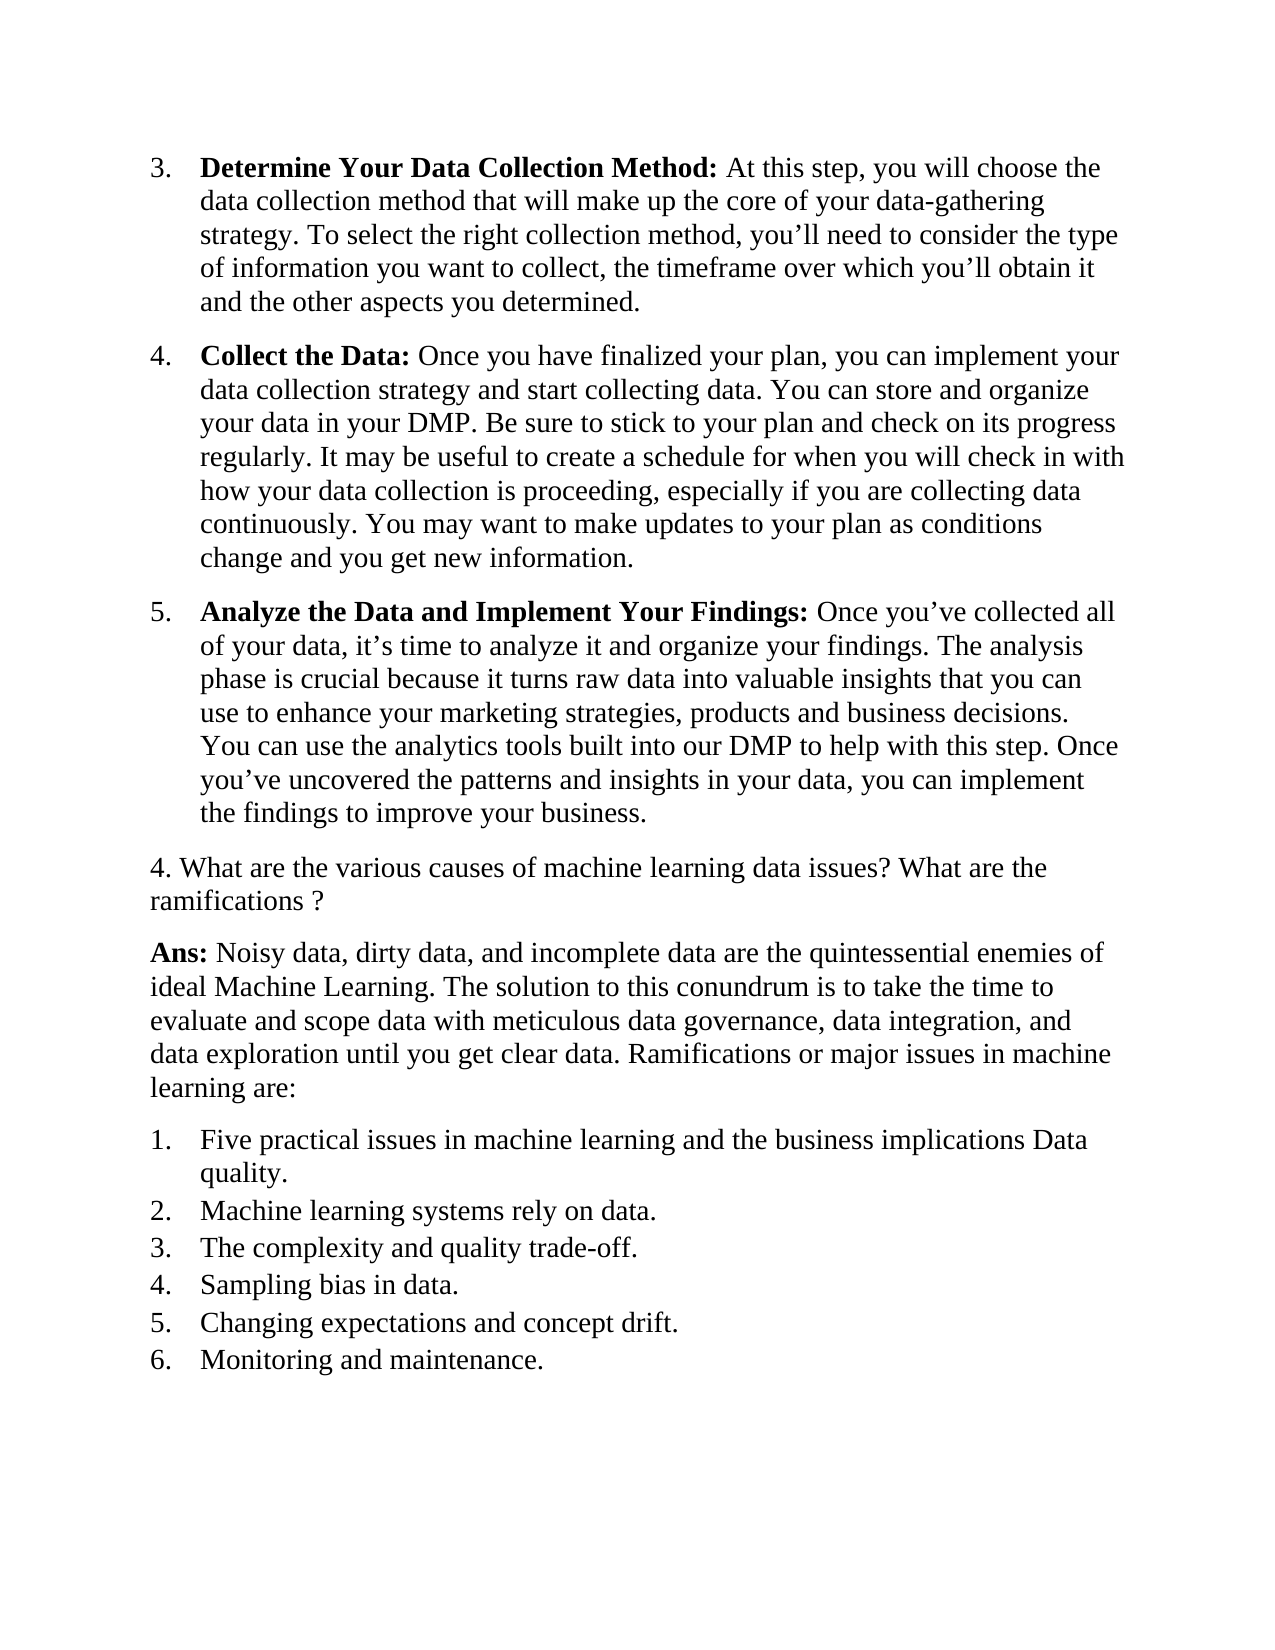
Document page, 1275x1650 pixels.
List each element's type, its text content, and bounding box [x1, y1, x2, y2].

text Ans: Noisy data, dirty data, and incomplete data are the quintessential enemies of ideal Machine Learning. The solution to this conundrum is to take the time to evaluate and scope data with meticulous data governance, data integration, and data exploration until you get clear data. Ramifications or major issues in machine learning are: [150, 936, 1125, 1103]
list The complexity and quality trade-off. [150, 1230, 1125, 1264]
list Monitoring and maintenance. [150, 1342, 1125, 1376]
list Analyze the Data and Implement Your Findings: Once you’ve collected all of your data, it’s time to analyze it and organize your findings. The analysis phase is crucial because it turns raw data into valuable insights that you can use to enhance your marketing strategies, products and business decisions. You can use the analytics tools built into our DMP to help with this step. Once you’ve uncovered the patterns and insights in your data, you can implement the findings to improve your business. [150, 594, 1125, 829]
list Sampling bias in data. [150, 1267, 1125, 1301]
list Changing expectations and concept drift. [150, 1305, 1125, 1338]
list Determine Your Data Collection Method: At this step, you will choose the data collection method that will make up the core of your data-gathering strategy. To select the right collection method, you’ll need to consider the type of information you want to collect, the timeframe over which you’ll obtain it and the other aspects you determined. [150, 150, 1125, 318]
list Five practical issues in machine learning and the business implications Data quality. [150, 1122, 1125, 1189]
subtitle 4. What are the various causes of machine learning data issues? What are the ramifications ? [150, 850, 1125, 917]
list Collect the Data: Once you have finalized your plan, you can implement your data collection strategy and start collecting data. You can store and organize your data in your DMP. Be sure to stick to your plan and check on its progress regularly. It may be useful to create a schedule for when you will check in with how your data collection is proceeding, especially if you are collecting data continuously. You may want to make updates to your plan as conditions change and you get new information. [150, 338, 1125, 573]
list Machine learning systems rely on data. [150, 1193, 1125, 1226]
